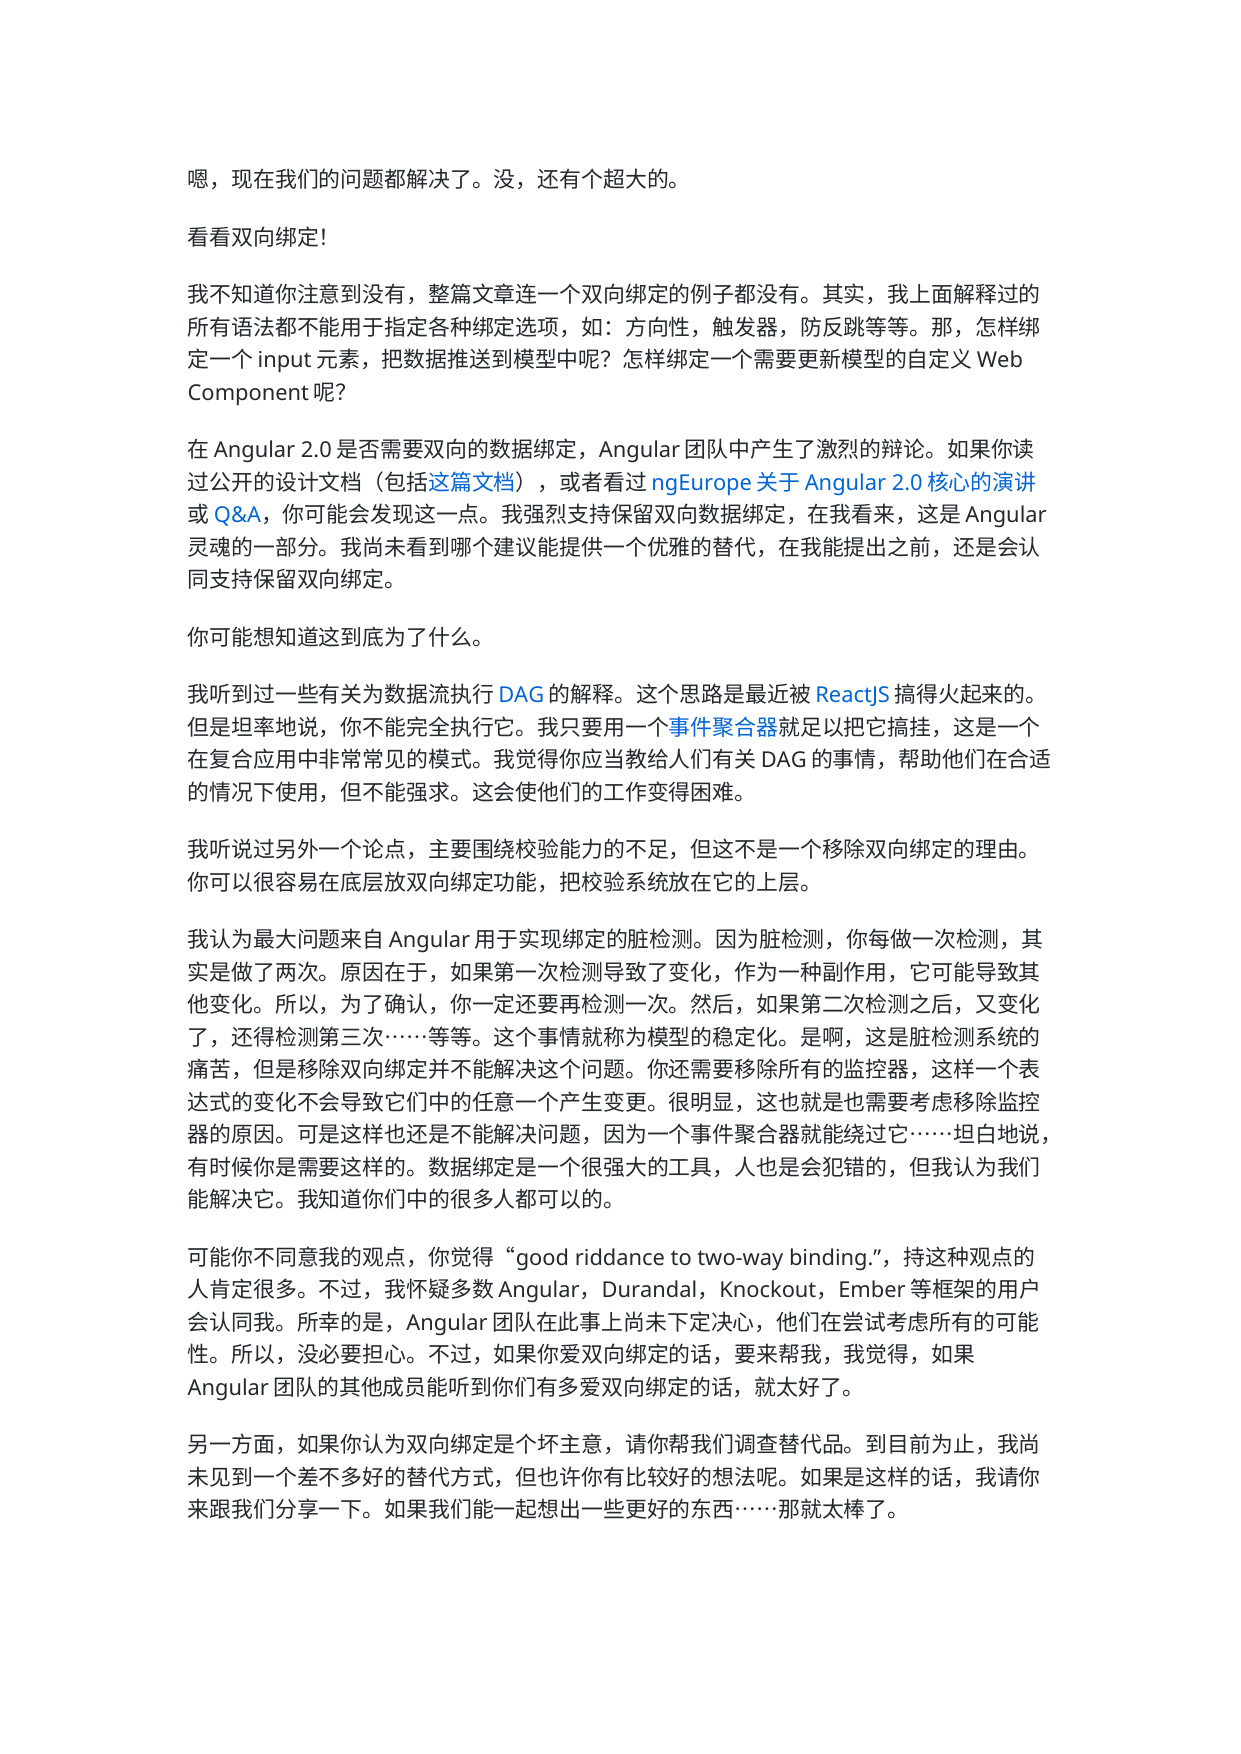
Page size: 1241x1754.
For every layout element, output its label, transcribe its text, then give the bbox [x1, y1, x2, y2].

text 我认为最大问题来自Angular用于实现绑定的脏检测。因为脏检测，你每做一次检测，其实是做了两次。原因在于，如果第一次检测导致了变化，作为一种副作用，它可能导致其他变化。所以，为了确认，你一定还要再检测一次。然后，如果第二次检测之后，又变化了，还得检测第三次……等等。这个事情就称为模型的稳定化。是啊，这是脏检测系统的痛苦，但是移除双向绑定并不能解决这个问题。你还需要移除所有的监控器，这样一个表达式的变化不会导致它们中的任意一个产生变更。很明显，这也就是也需要考虑移除监控器的原因。可是这样也还是不能解决问题，因为一个事件聚合器就能绕过它……坦白地说，有时候你是需要这样的。数据绑定是一个很强大的工具，人也是会犯错的，但我认为我们能解决它。我知道你们中的很多人都可以的。 [187, 922, 1053, 1214]
text 我听到过一些有关为数据流执行DAG的解释。这个思路是最近被ReactJS搞得火起来的。但是坦率地说，你不能完全执行它。我只要用一个事件聚合器就足以把它搞挂，这是一个在复合应用中非常常见的模式。我觉得你应当教给人们有关DAG的事情，帮助他们在合适的情况下使用，但不能强求。这会使他们的工作变得困难。 [187, 677, 1053, 807]
text 在Angular 2.0是否需要双向的数据绑定，Angular团队中产生了激烈的辩论。如果你读过公开的设计文档（包括这篇文档），或者看过ngEurope关于Angular 2.0核心的演讲或Q&A，你可能会发现这一点。我强烈支持保留双向数据绑定，在我看来，这是Angular灵魂的一部分。我尚未看到哪个建议能提供一个优雅的替代，在我能提出之前，还是会认同支持保留双向绑定。 [187, 432, 1053, 594]
text 看看双向绑定！ [187, 219, 1053, 252]
text 我不知道你注意到没有，整篇文章连一个双向绑定的例子都没有。其实，我上面解释过的所有语法都不能用于指定各种绑定选项，如：方向性，触发器，防反跳等等。那，怎样绑定一个input元素，把数据推送到模型中呢？怎样绑定一个需要更新模型的自定义Web Component呢？ [187, 277, 1053, 407]
text 另一方面，如果你认为双向绑定是个坏主意，请你帮我们调查替代品。到目前为止，我尚未见到一个差不多好的替代方式，但也许你有比较好的想法呢。如果是这样的话，我请你来跟我们分享一下。如果我们能一起想出一些更好的东西……那就太棒了。 [187, 1427, 1053, 1524]
text 嗯，现在我们的问题都解决了。没，还有个超大的。 [187, 162, 1053, 194]
text 你可能想知道这到底为了什么。 [187, 619, 1053, 652]
text 我听说过另外一个论点，主要围绕校验能力的不足，但这不是一个移除双向绑定的理由。你可以很容易在底层放双向绑定功能，把校验系统放在它的上层。 [187, 832, 1053, 897]
text 可能你不同意我的观点，你觉得“good riddance to two-way binding.”，持这种观点的人肯定很多。不过，我怀疑多数Angular，Durandal，Knockout，Ember等框架的用户会认同我。所幸的是，Angular团队在此事上尚未下定决心，他们在尝试考虑所有的可能性。所以，没必要担心。不过，如果你爱双向绑定的话，要来帮我，我觉得，如果Angular团队的其他成员能听到你们有多爱双向绑定的话，就太好了。 [187, 1239, 1053, 1402]
